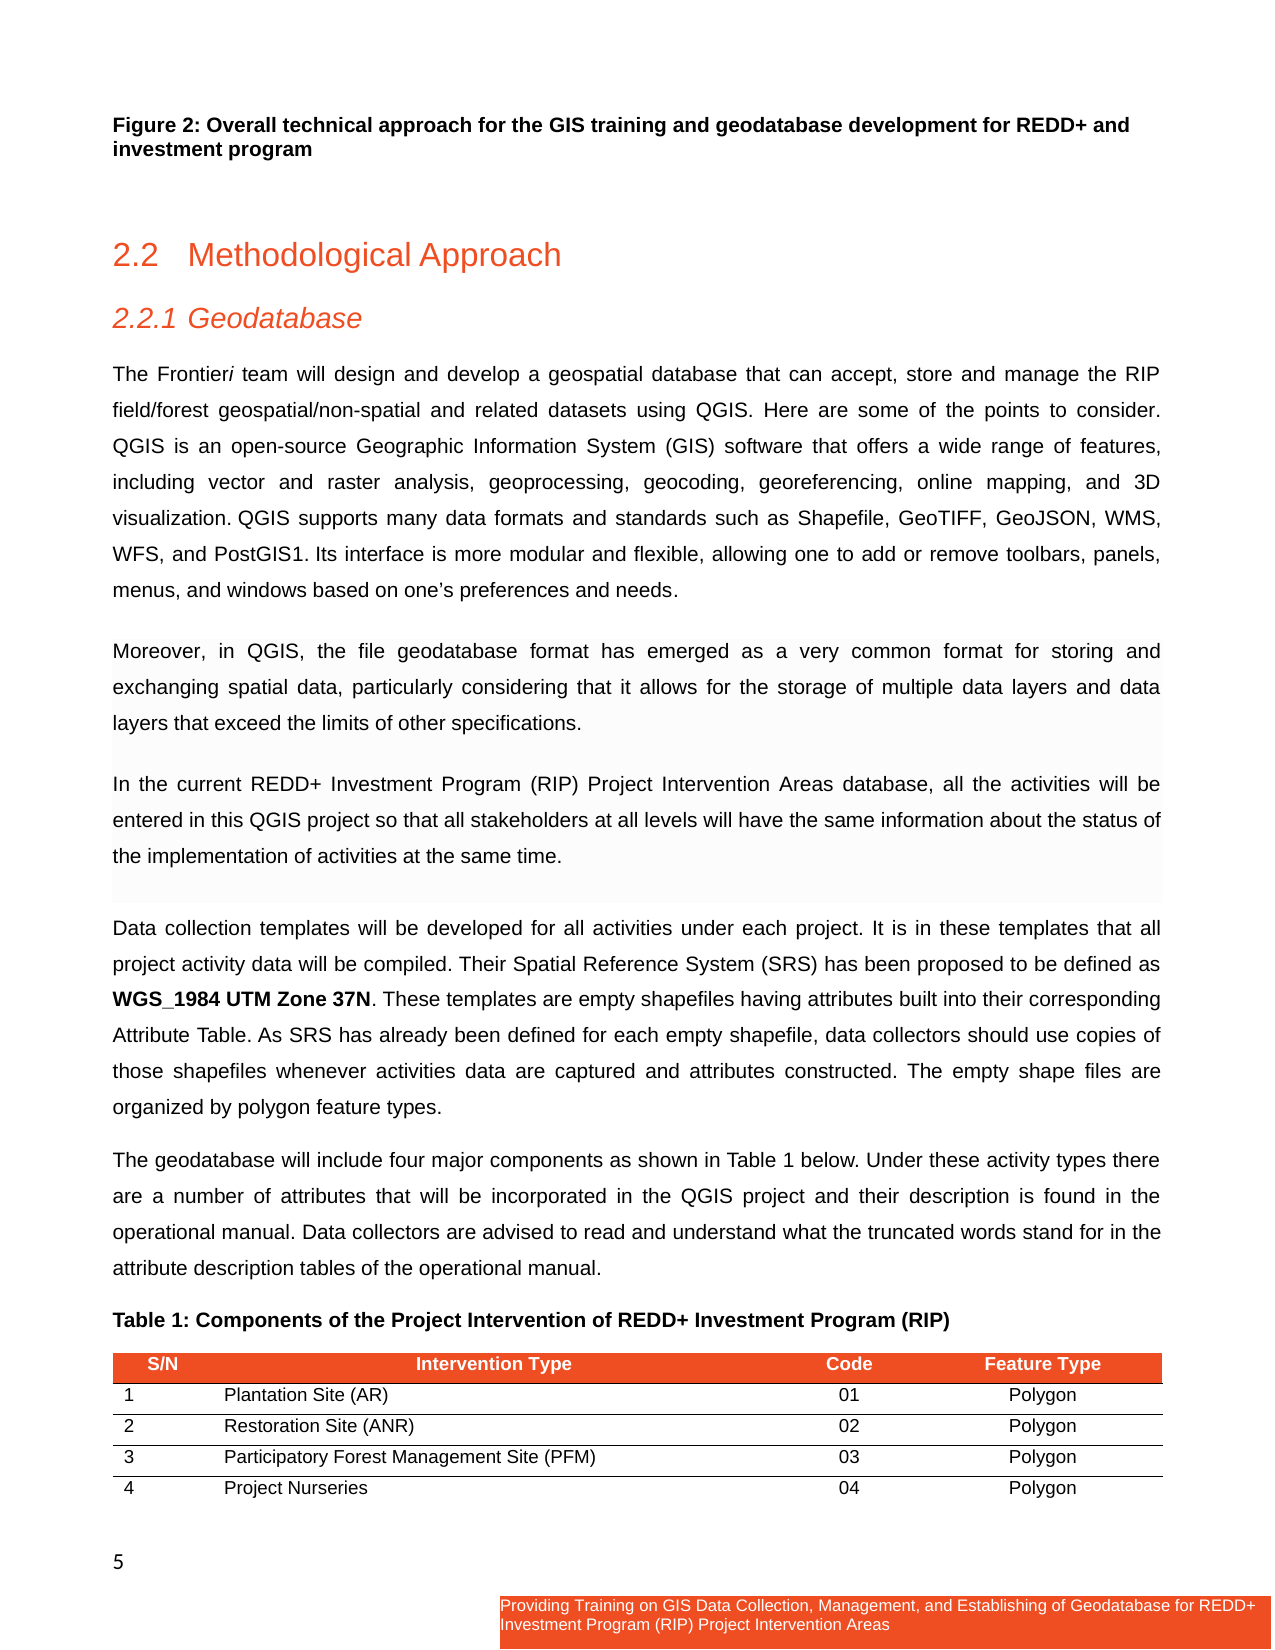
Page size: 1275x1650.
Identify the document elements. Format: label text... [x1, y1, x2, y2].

table_cell 3 [113, 1446, 213, 1476]
subtitle Methodological Approach [112, 235, 1162, 273]
table_cell Plantation Site (AR) [213, 1384, 775, 1414]
table_cell 03 [775, 1446, 923, 1476]
subtitle Geodatabase [112, 301, 1162, 335]
text The geodatabase will include four major components as shown in Table 1 below. Under these activity types there are a number of attributes that will be incorporated in the QGIS project and their description is found in the operational manual. Data collectors are advised to read and understand what the truncated words stand for in the attribute description tables of the operational manual. [112, 1148, 1162, 1279]
table_cell Polygon [923, 1477, 1162, 1507]
text The Frontieri team will design and develop a geospatial database that can accept, store and manage the RIP field/forest geospatial/non-spatial and related datasets using QGIS. Here are some of the points to consider. QGIS is an open-source Geographic Information System (GIS) software that offers a wide range of features, including vector and raster analysis, geoprocessing, geocoding, georeferencing, online mapping, and 3D visualization. QGIS supports many data formats and standards such as Shapefile, GeoTIFF, GeoJSON, WMS, WFS, and PostGIS1. Its interface is more modular and flexible, allowing one to add or remove toolbars, panels, menus, and windows based on one’s preferences and needs. [112, 362, 1162, 602]
table_cell 02 [775, 1415, 923, 1444]
table_header Code [775, 1353, 923, 1383]
table_header Intervention Type [213, 1353, 775, 1383]
table_cell Participatory Forest Management Site (PFM) [213, 1446, 775, 1476]
table_cell 2 [113, 1415, 213, 1444]
table_cell 1 [113, 1384, 213, 1414]
text Figure 2: Overall technical approach for the GIS training and geodatabase development for REDD+ and investment program [112, 112, 1162, 160]
table_header Feature Type [923, 1353, 1162, 1383]
table_cell Polygon [923, 1446, 1162, 1476]
text Data collection templates will be developed for all activities under each project. It is in these templates that all project activity data will be compiled. Their Spatial Reference System (SRS) has been proposed to be defined as WGS_1984 UTM Zone 37N. These templates are empty shapefiles having attributes built into their corresponding Attribute Table. As SRS has already been defined for each empty shapefile, data collectors should use copies of those shapefiles whenever activities data are captured and attributes constructed. The empty shape files are organized by polygon feature types. [112, 915, 1162, 1119]
text Moreover, in QGIS, the file geodatabase format has emerged as a very common format for storing and exchanging spatial data, particularly considering that it allows for the storage of multiple data layers and data layers that exceed the limits of other specifications. [112, 639, 1162, 735]
table_cell Project Nurseries [213, 1477, 775, 1507]
text Table 1: Components of the Project Intervention of REDD+ Investment Program (RIP) [112, 1308, 1162, 1332]
table_cell Polygon [923, 1415, 1162, 1444]
table_cell 04 [775, 1477, 923, 1507]
table_header S/N [113, 1353, 213, 1383]
table_cell 4 [113, 1477, 213, 1507]
text In the current REDD+ Investment Program (RIP) Project Intervention Areas database, all the activities will be entered in this QGIS project so that all stakeholders at all levels will have the same information about the status of the implementation of activities at the same time. [112, 772, 1162, 867]
table_cell Restoration Site (ANR) [213, 1415, 775, 1444]
table_cell Polygon [923, 1384, 1162, 1414]
table_cell 01 [775, 1384, 923, 1414]
